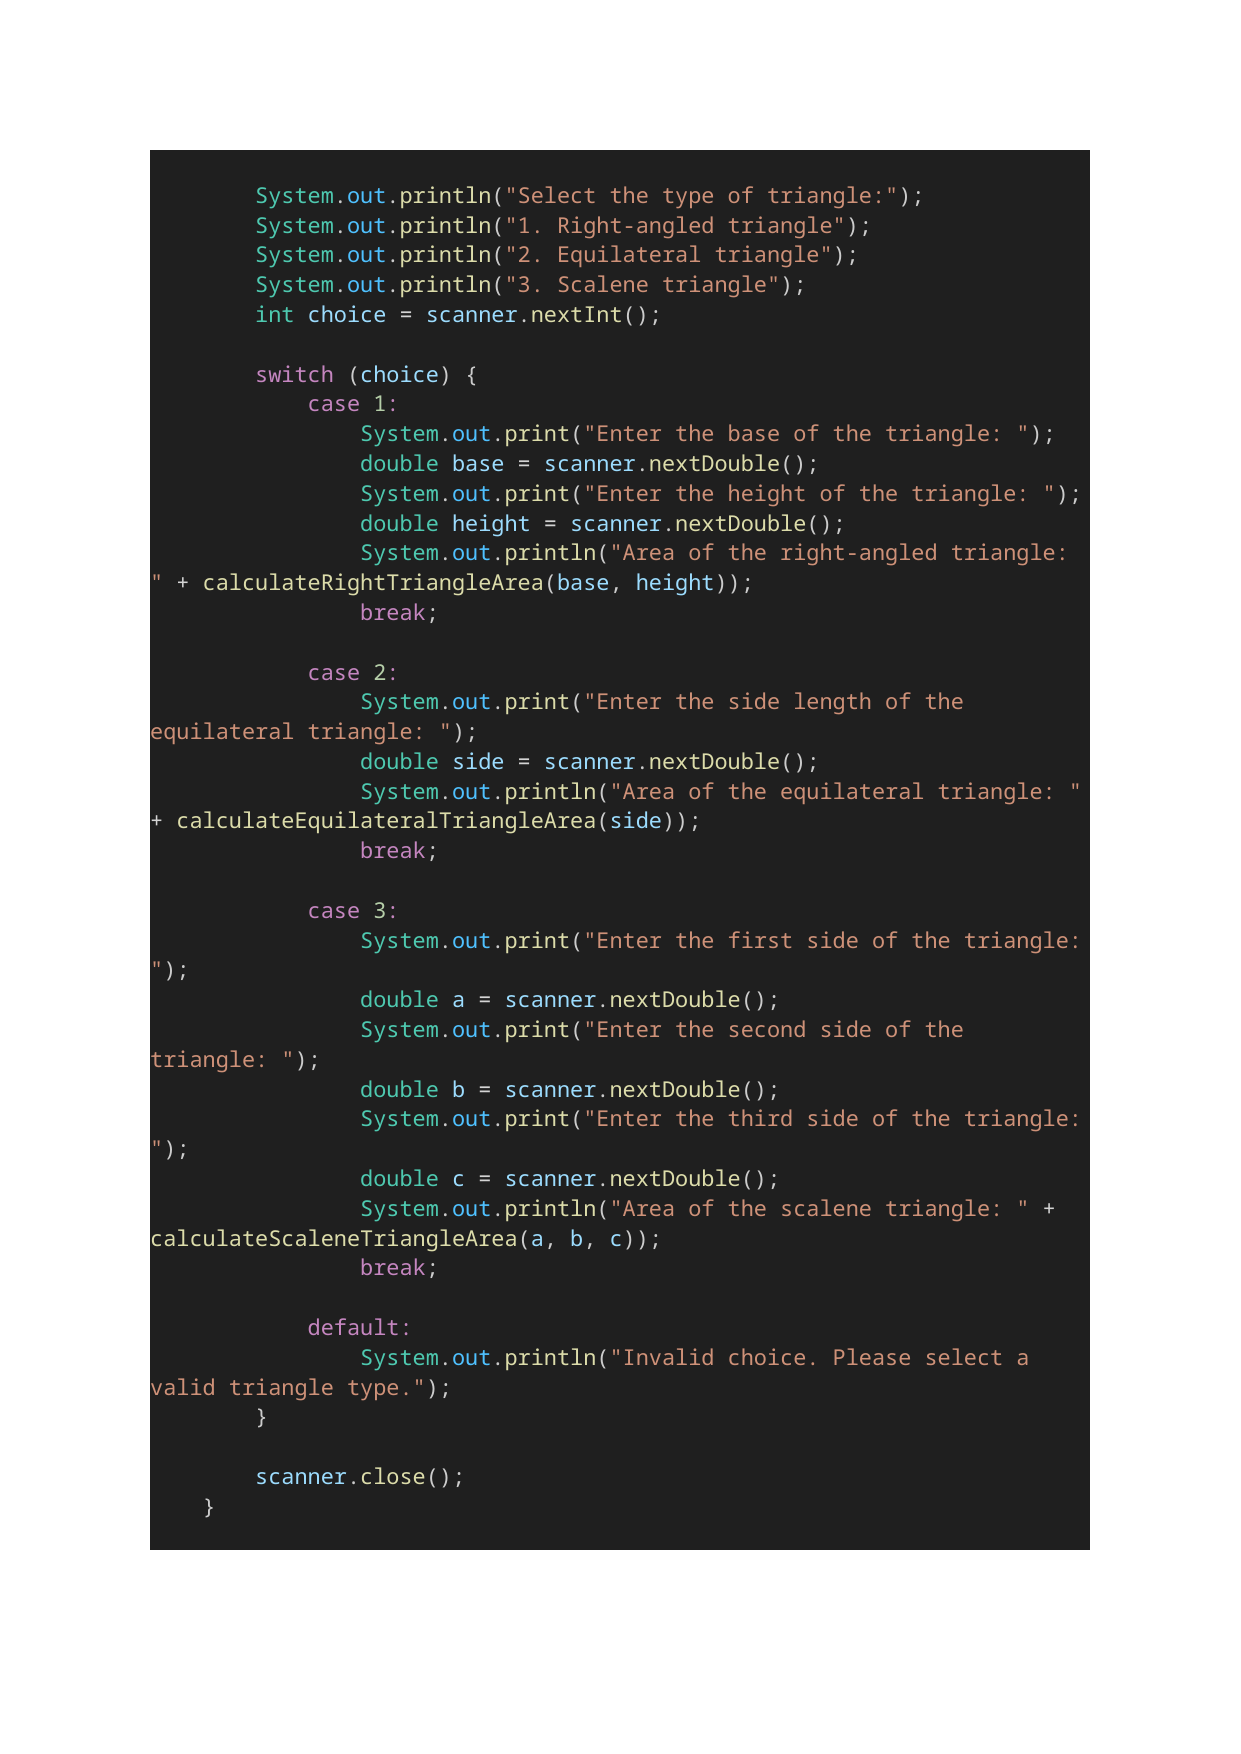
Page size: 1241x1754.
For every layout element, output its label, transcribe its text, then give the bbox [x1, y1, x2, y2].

text System.out.println("2. Equilateral triangle"); [150, 239, 1090, 269]
text System.out.println("Area of the right-angled triangle: " + calculateRightTriangleArea(base, height)); [150, 537, 1090, 597]
text System.out.print("Enter the height of the triangle: "); [150, 478, 1090, 507]
text break; [150, 835, 1090, 865]
text System.out.println("Invalid choice. Please select a valid triangle type."); [150, 1342, 1090, 1401]
text double a = scanner.nextDouble(); [150, 984, 1090, 1014]
text System.out.println("Area of the scalene triangle: " + calculateScaleneTriangleArea(a, b, c)); [150, 1193, 1090, 1252]
text switch (choice) { [150, 358, 1090, 388]
text System.out.println("Area of the equilateral triangle: " + calculateEquilateralTriangleArea(side)); [150, 776, 1090, 835]
text System.out.print("Enter the second side of the triangle: "); [150, 1014, 1090, 1073]
text } [150, 1491, 1090, 1520]
text case 3: [150, 895, 1090, 924]
text double height = scanner.nextDouble(); [150, 507, 1090, 537]
text double c = scanner.nextDouble(); [150, 1163, 1090, 1193]
text default: [150, 1312, 1090, 1342]
text System.out.println("3. Scalene triangle"); [150, 269, 1090, 299]
text scanner.close(); [150, 1461, 1090, 1491]
text System.out.print("Enter the base of the triangle: "); [150, 418, 1090, 448]
text case 1: [150, 388, 1090, 418]
text case 2: [150, 656, 1090, 686]
text System.out.print("Enter the third side of the triangle: "); [150, 1103, 1090, 1163]
text double base = scanner.nextDouble(); [150, 448, 1090, 478]
text } [150, 1401, 1090, 1431]
text int choice = scanner.nextInt(); [150, 299, 1090, 329]
text break; [150, 1252, 1090, 1282]
text System.out.println("1. Right-angled triangle"); [150, 209, 1090, 239]
text double b = scanner.nextDouble(); [150, 1073, 1090, 1103]
text break; [150, 597, 1090, 627]
text System.out.print("Enter the side length of the equilateral triangle: "); [150, 686, 1090, 746]
text System.out.println("Select the type of triangle:"); [150, 180, 1090, 209]
text System.out.print("Enter the first side of the triangle: "); [150, 924, 1090, 984]
text double side = scanner.nextDouble(); [150, 746, 1090, 776]
